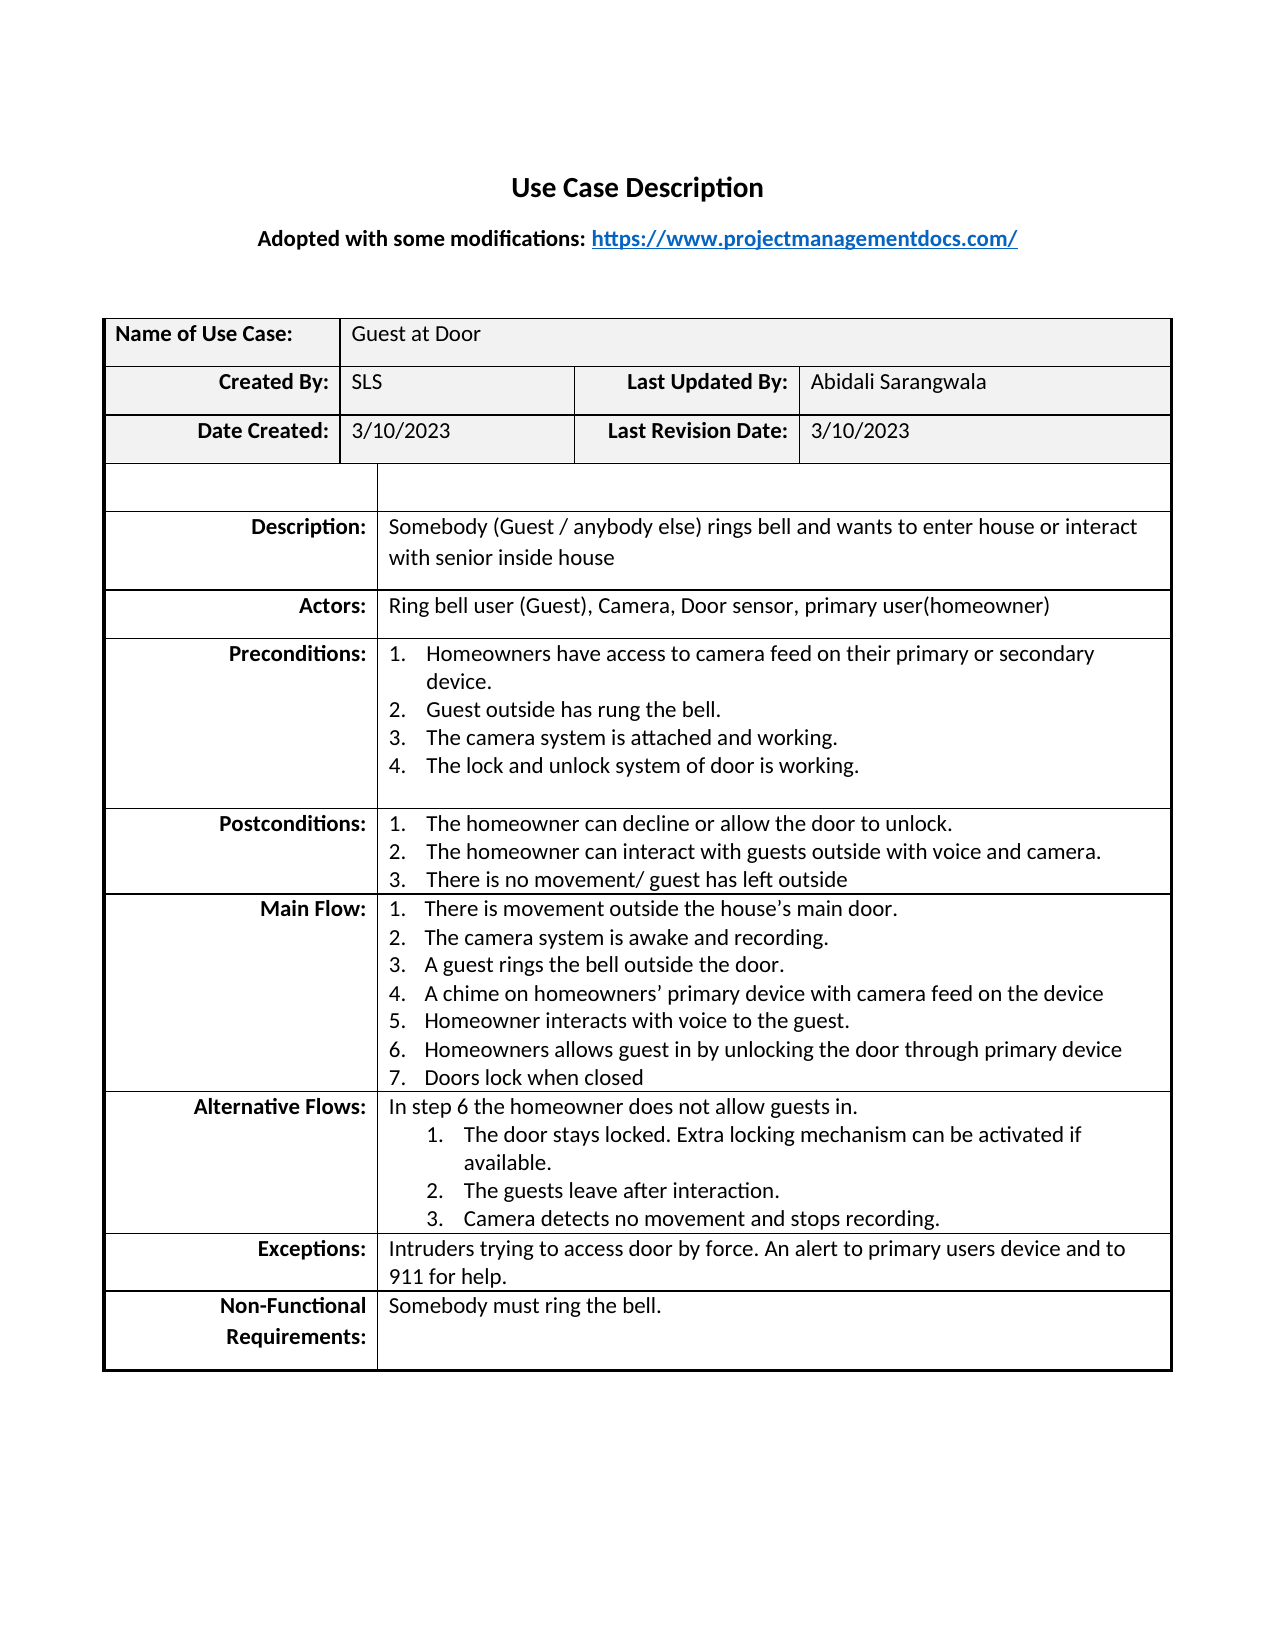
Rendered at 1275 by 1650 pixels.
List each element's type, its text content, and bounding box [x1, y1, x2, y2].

table_cell 3/10/2023 [800, 416, 1170, 462]
table_cell 3/10/2023 [341, 416, 574, 462]
table_cell There is movement outside the house’s main door. The camera system is awake and recording. A guest rings the bell outside the door. A chime on homeowners’ primary device with camera feed on the device Homeowner interacts with voice to the guest. Homeowners allows guest in by unlocking the door through primary device Doors lock when closed [378, 895, 1170, 1091]
table_cell Exceptions: [106, 1234, 377, 1290]
table_cell Alternative Flows: [106, 1092, 377, 1232]
table_cell Description: [106, 512, 377, 589]
table_cell Last Updated By: [575, 367, 799, 414]
table_cell Homeowners have access to camera feed on their primary or secondary device. Guest outside has rung the bell. The camera system is attached and working. The lock and unlock system of door is working. [378, 639, 1170, 807]
table_cell Non-Functional Requirements: [106, 1292, 377, 1368]
table_cell [378, 464, 1170, 511]
table_cell Abidali Sarangwala [800, 367, 1170, 414]
table_cell SLS [341, 367, 574, 414]
table_cell Date Created: [106, 416, 339, 462]
table_cell In step 6 the homeowner does not allow guests in. The door stays locked. Extra locking mechanism can be activated if available. The guests leave after interaction. Camera detects no movement and stops recording. [378, 1092, 1170, 1232]
table_cell Intruders trying to access door by force. An alert to primary users device and to 911 for help. [378, 1234, 1170, 1290]
table_cell The homeowner can decline or allow the door to unlock. The homeowner can interact with guests outside with voice and camera. There is no movement/ guest has left outside [378, 809, 1170, 893]
table_header Name of Use Case: [106, 319, 339, 366]
table_cell Ring bell user (Guest), Camera, Door sensor, primary user(homeowner) [378, 591, 1170, 638]
table_header Guest at Door [341, 319, 1170, 366]
table_cell Postconditions: [106, 809, 377, 893]
table_cell Main Flow: [106, 895, 377, 1091]
text Adopted with some modifications: https://www.projectmanagementdocs.com/ [75, 224, 1200, 252]
table_cell Last Revision Date: [575, 416, 799, 462]
table_cell Somebody must ring the bell. [378, 1292, 1170, 1368]
table_cell Preconditions: [106, 639, 377, 807]
table_cell Somebody (Guest / anybody else) rings bell and wants to enter house or interact with senior inside house [378, 512, 1170, 589]
table_cell Actors: [106, 591, 377, 638]
table_cell Created By: [106, 367, 339, 414]
table_cell [106, 464, 377, 511]
text Use Case Description [75, 169, 1200, 204]
